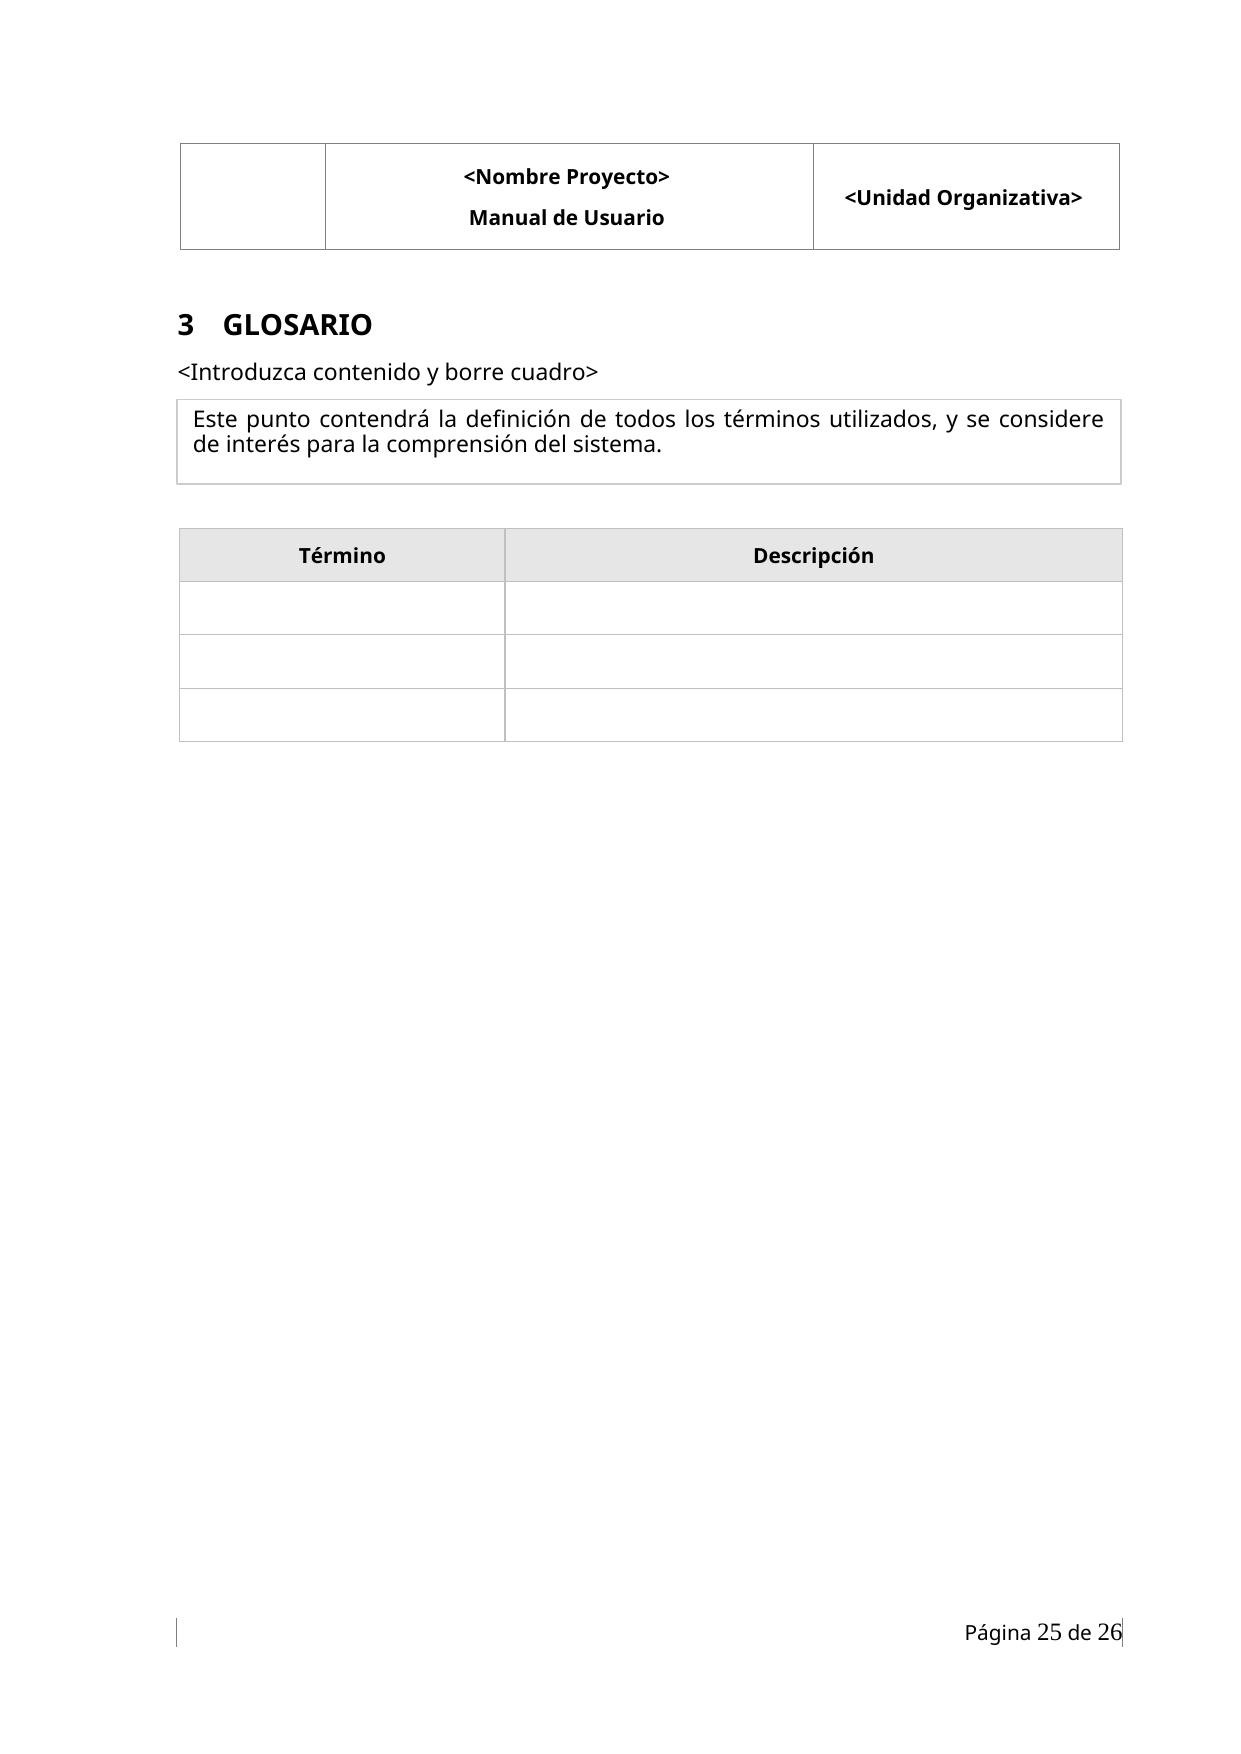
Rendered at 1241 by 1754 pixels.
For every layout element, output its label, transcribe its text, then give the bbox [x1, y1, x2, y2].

table_cell [506, 689, 1122, 741]
table_cell [180, 689, 504, 741]
text <Introduzca contenido y borre cuadro> [177, 356, 1122, 387]
table_cell [506, 635, 1122, 687]
table_cell [506, 582, 1122, 634]
table_cell [180, 635, 504, 687]
table_header Término [180, 529, 504, 581]
subtitle GLOSARIO [177, 304, 1122, 343]
table_header Descripción [506, 529, 1122, 581]
table_cell [180, 582, 504, 634]
